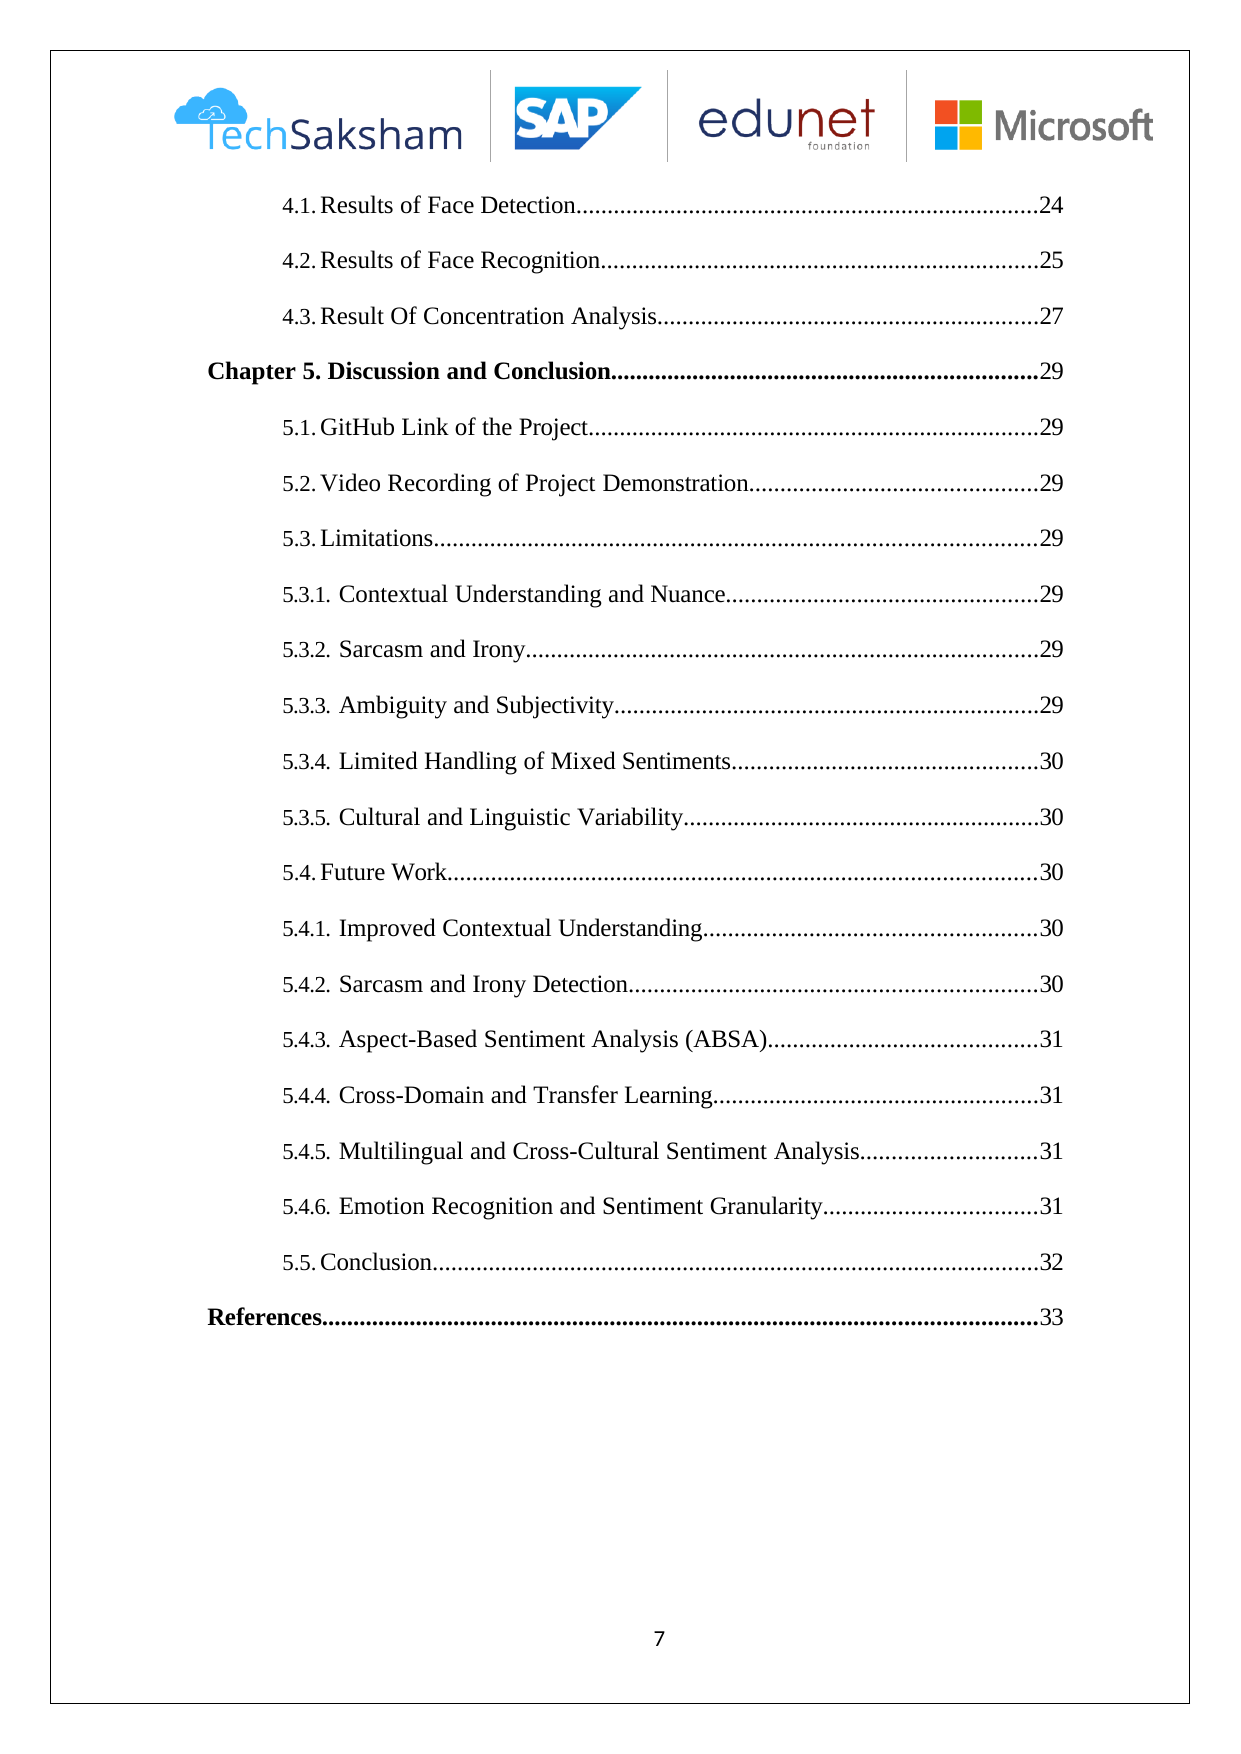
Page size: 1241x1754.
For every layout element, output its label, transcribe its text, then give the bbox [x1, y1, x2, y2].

list Future Work 30 [282, 857, 1167, 886]
list Conclusion 32 [282, 1247, 1167, 1276]
picture [934, 100, 1153, 150]
list Improved Contextual Understanding 30 [282, 913, 1167, 942]
list Cross-Domain and Transfer Learning 31 [282, 1080, 1167, 1108]
text Chapter 5. Discussion and Conclusion 29 [207, 356, 1167, 385]
picture [173, 87, 462, 150]
list Emotion Recognition and Sentiment Granularity 31 [282, 1191, 1167, 1220]
list GitHub Link of the Project 29 [282, 412, 1167, 441]
list Limited Handling of Mixed Sentiments 30 [282, 746, 1167, 775]
list Results of Face Detection 24 [282, 190, 1167, 219]
list Results of Face Recognition 25 [282, 245, 1167, 274]
picture [514, 85, 642, 150]
list Multilingual and Cross-Cultural Sentiment Analysis 31 [282, 1136, 1167, 1164]
list Contextual Understanding and Nuance 29 [282, 579, 1167, 608]
list Cultural and Linguistic Variability 30 [282, 802, 1167, 830]
list Video Recording of Project Demonstration 29 [282, 468, 1167, 497]
list Limitations 29 [282, 523, 1167, 552]
list Result Of Concentration Analysis 27 [282, 301, 1167, 330]
list Aspect-Based Sentiment Analysis (ABSA) 31 [282, 1024, 1167, 1053]
picture [698, 98, 875, 150]
text References 33 [207, 1302, 1167, 1331]
list Ambiguity and Subjectivity 29 [282, 691, 1167, 719]
list Sarcasm and Irony 29 [282, 634, 1167, 663]
list Sarcasm and Irony Detection 30 [282, 969, 1167, 997]
